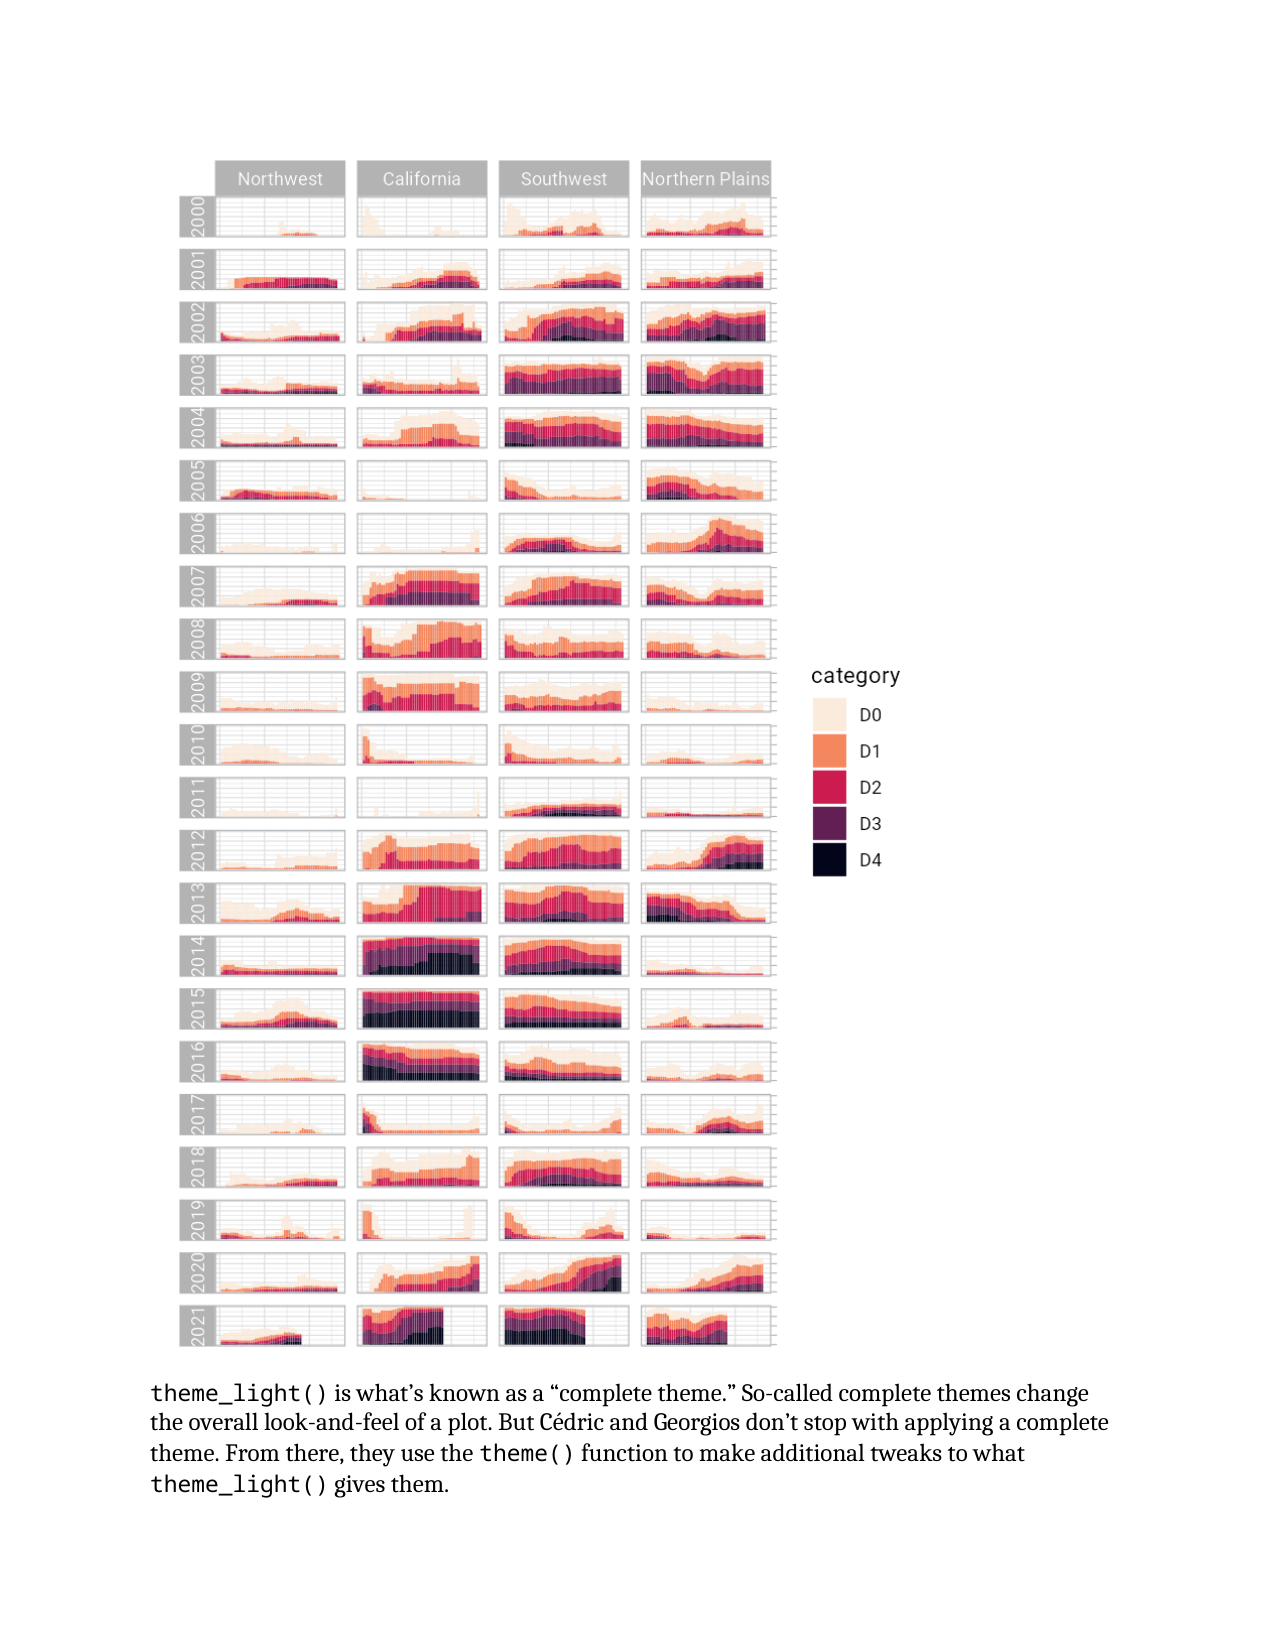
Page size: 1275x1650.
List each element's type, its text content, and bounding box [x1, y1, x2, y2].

picture [168, 150, 924, 1358]
